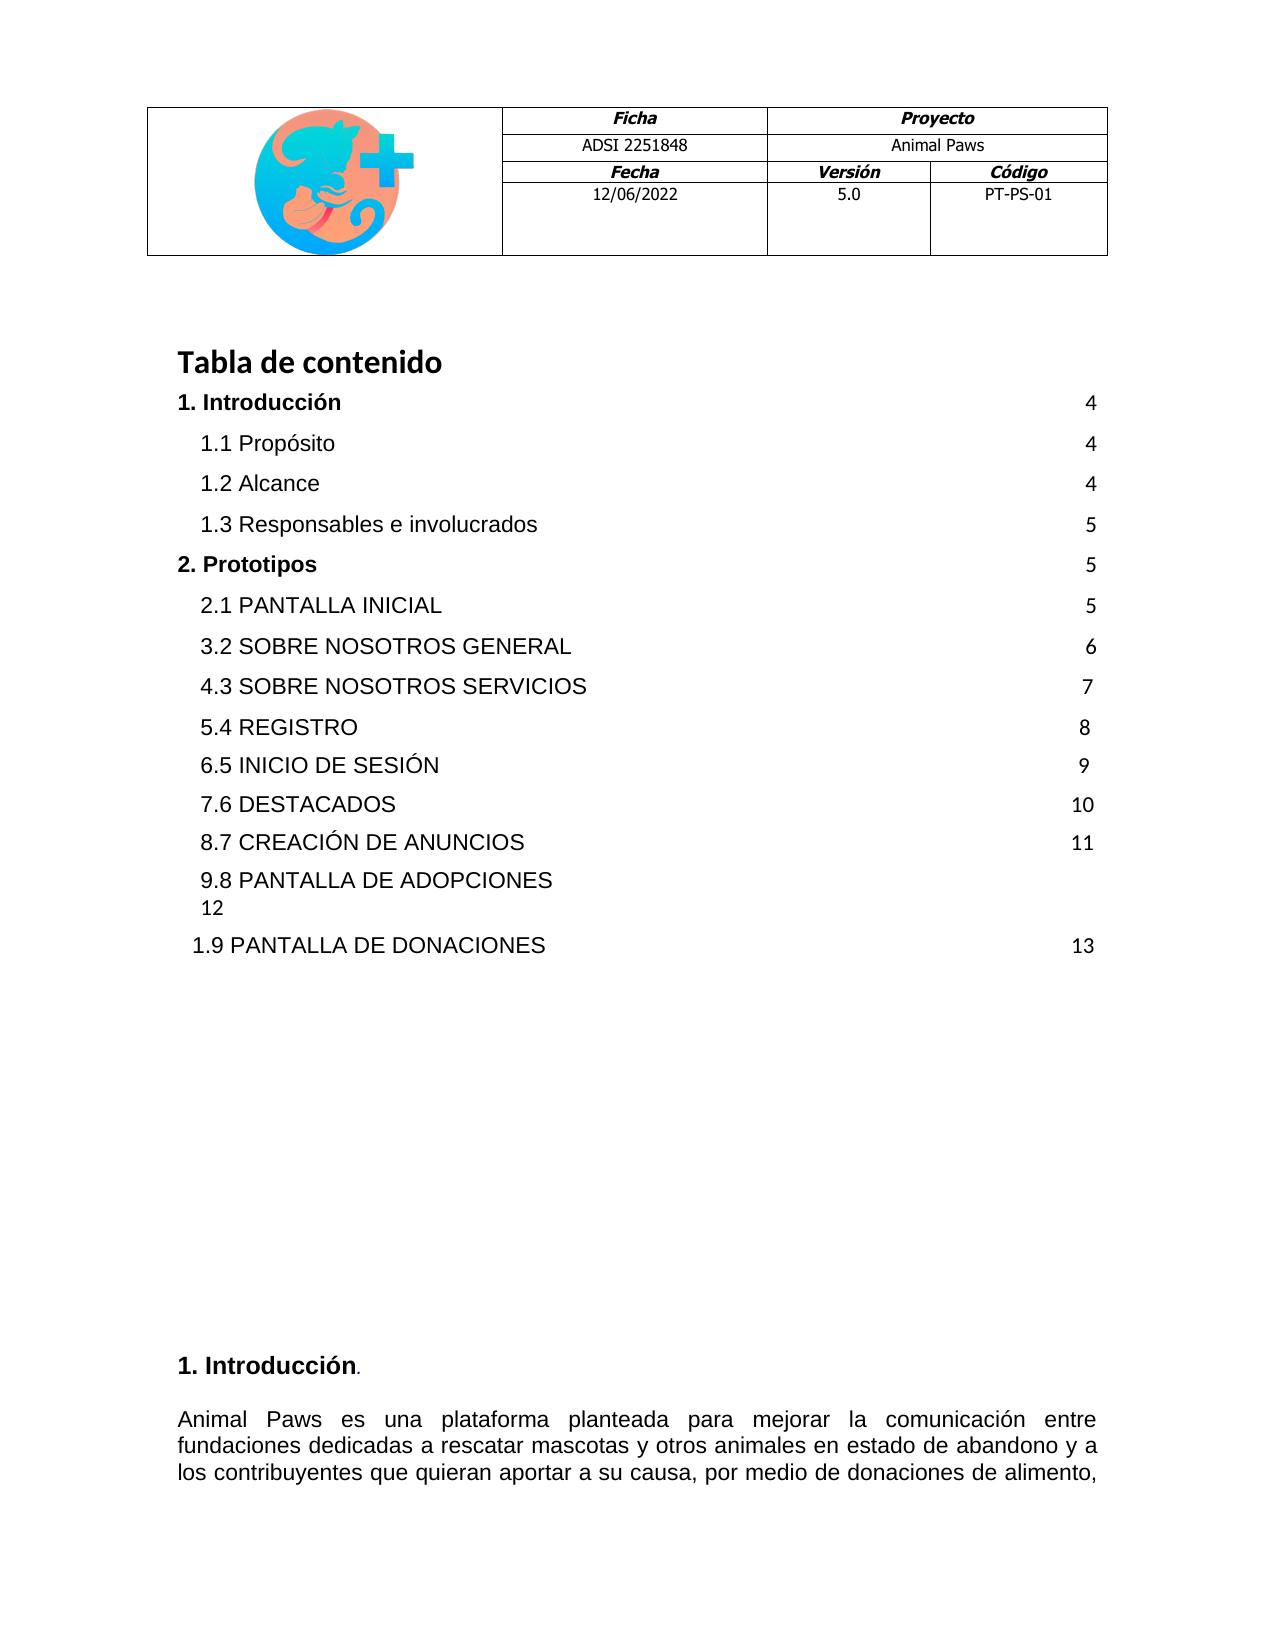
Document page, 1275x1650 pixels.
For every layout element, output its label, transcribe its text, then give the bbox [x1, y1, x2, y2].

text Tabla de contenido [177, 341, 1098, 382]
subtitle 1. Introducción. [177, 1351, 1098, 1380]
picture [216, 107, 434, 255]
